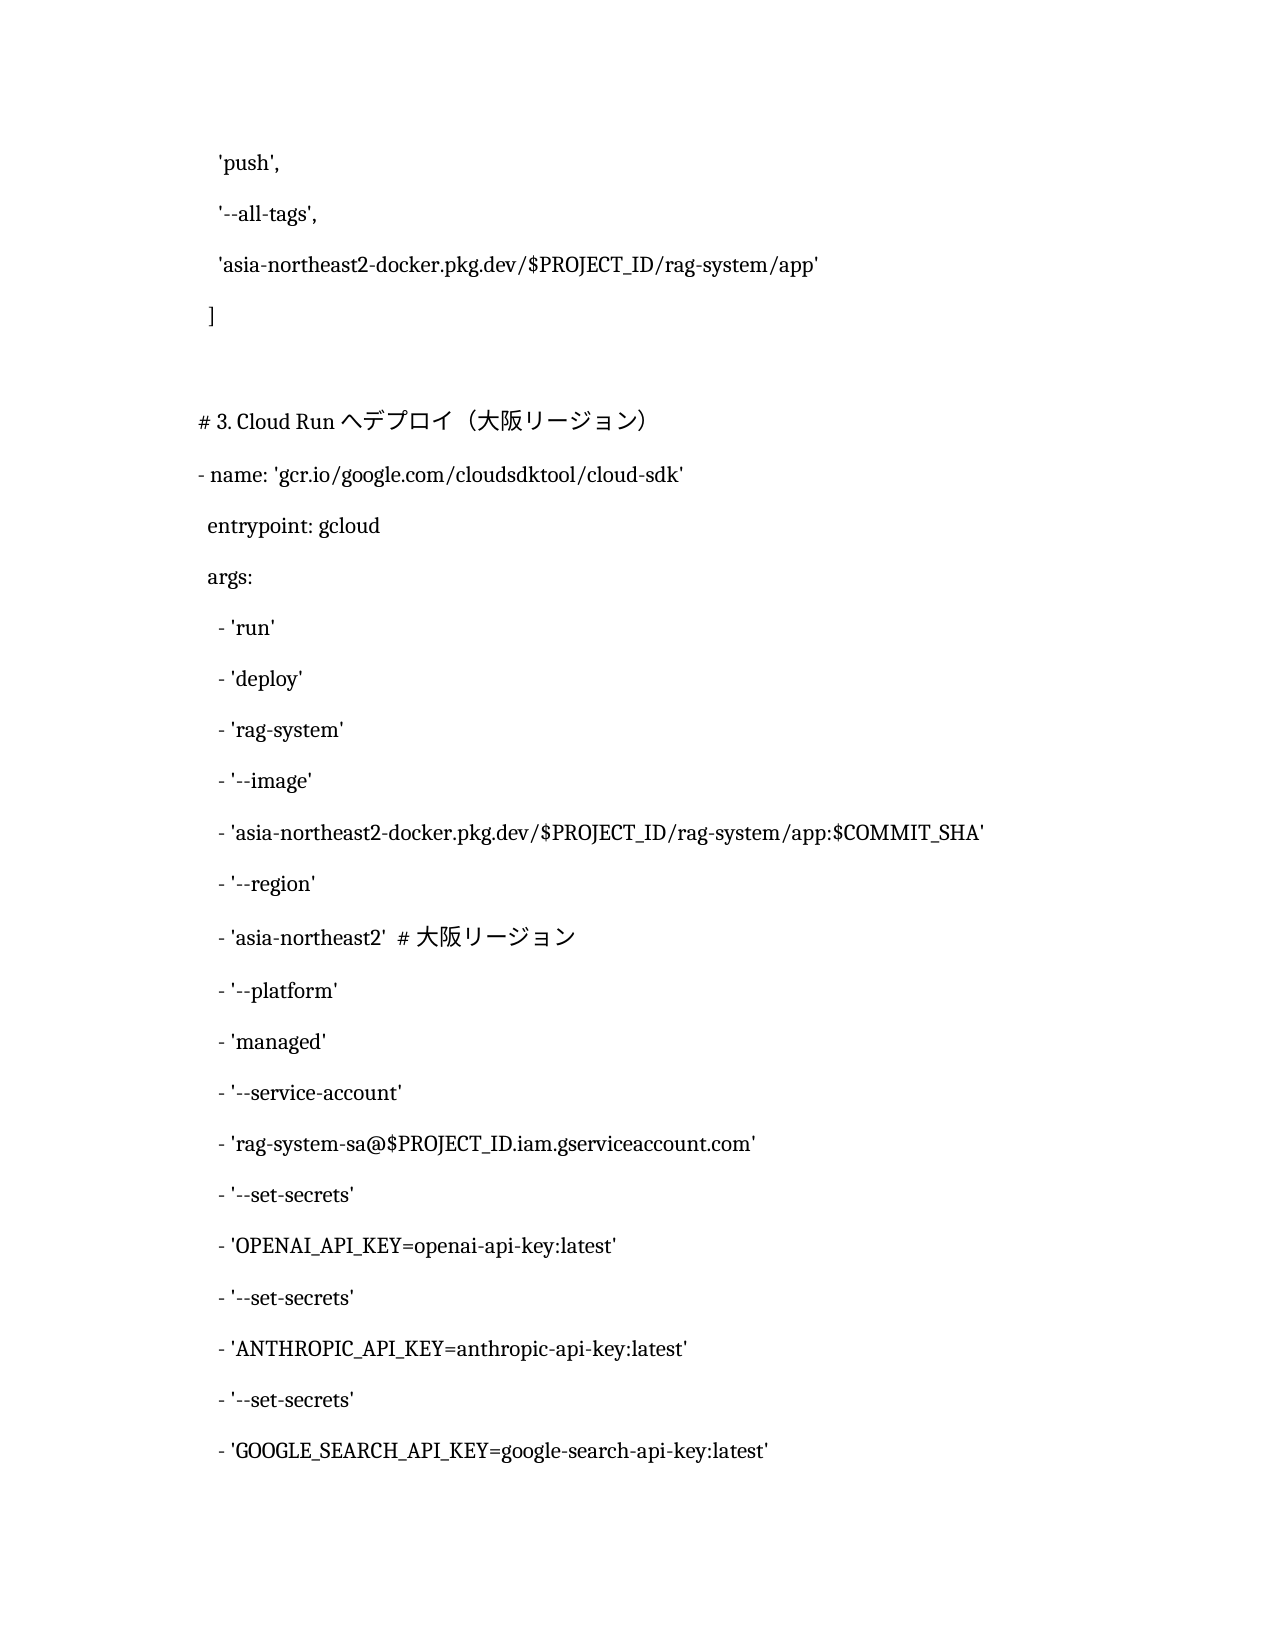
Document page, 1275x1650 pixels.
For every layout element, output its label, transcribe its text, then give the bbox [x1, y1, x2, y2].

text - '--set-secrets' [187, 1284, 1087, 1311]
text - '--region' [187, 870, 1087, 897]
text - 'asia-northeast2' # 大阪リージョン [187, 921, 1087, 953]
text ] [187, 303, 1087, 329]
text - 'asia-northeast2-docker.pkg.dev/$PROJECT_ID/rag-system/app:$COMMIT_SHA' [187, 819, 1087, 846]
text - '--image' [187, 768, 1087, 794]
text - 'deploy' [187, 666, 1087, 692]
text - 'ANTHROPIC_API_KEY=anthropic-api-key:latest' [187, 1335, 1087, 1362]
text - '--service-account' [187, 1080, 1087, 1107]
text - 'rag-system' [187, 717, 1087, 743]
text args: [187, 564, 1087, 590]
text - 'run' [187, 615, 1087, 641]
text - 'OPENAI_API_KEY=openai-api-key:latest' [187, 1233, 1087, 1260]
text - '--set-secrets' [187, 1386, 1087, 1413]
text - '--set-secrets' [187, 1182, 1087, 1209]
text entrypoint: gcloud [187, 513, 1087, 539]
text - 'GOOGLE_SEARCH_API_KEY=google-search-api-key:latest' [187, 1437, 1087, 1464]
text '--all-tags', [187, 201, 1087, 227]
text 'asia-northeast2-docker.pkg.dev/$PROJECT_ID/rag-system/app' [187, 252, 1087, 278]
text 'push', [187, 150, 1087, 176]
text - name: 'gcr.io/google.com/cloudsdktool/cloud-sdk' [187, 462, 1087, 488]
text # 3. Cloud Runへデプロイ（大阪リージョン） [187, 405, 1087, 436]
text - 'rag-system-sa@$PROJECT_ID.iam.gserviceaccount.com' [187, 1131, 1087, 1158]
text - 'managed' [187, 1029, 1087, 1056]
text - '--platform' [187, 978, 1087, 1004]
